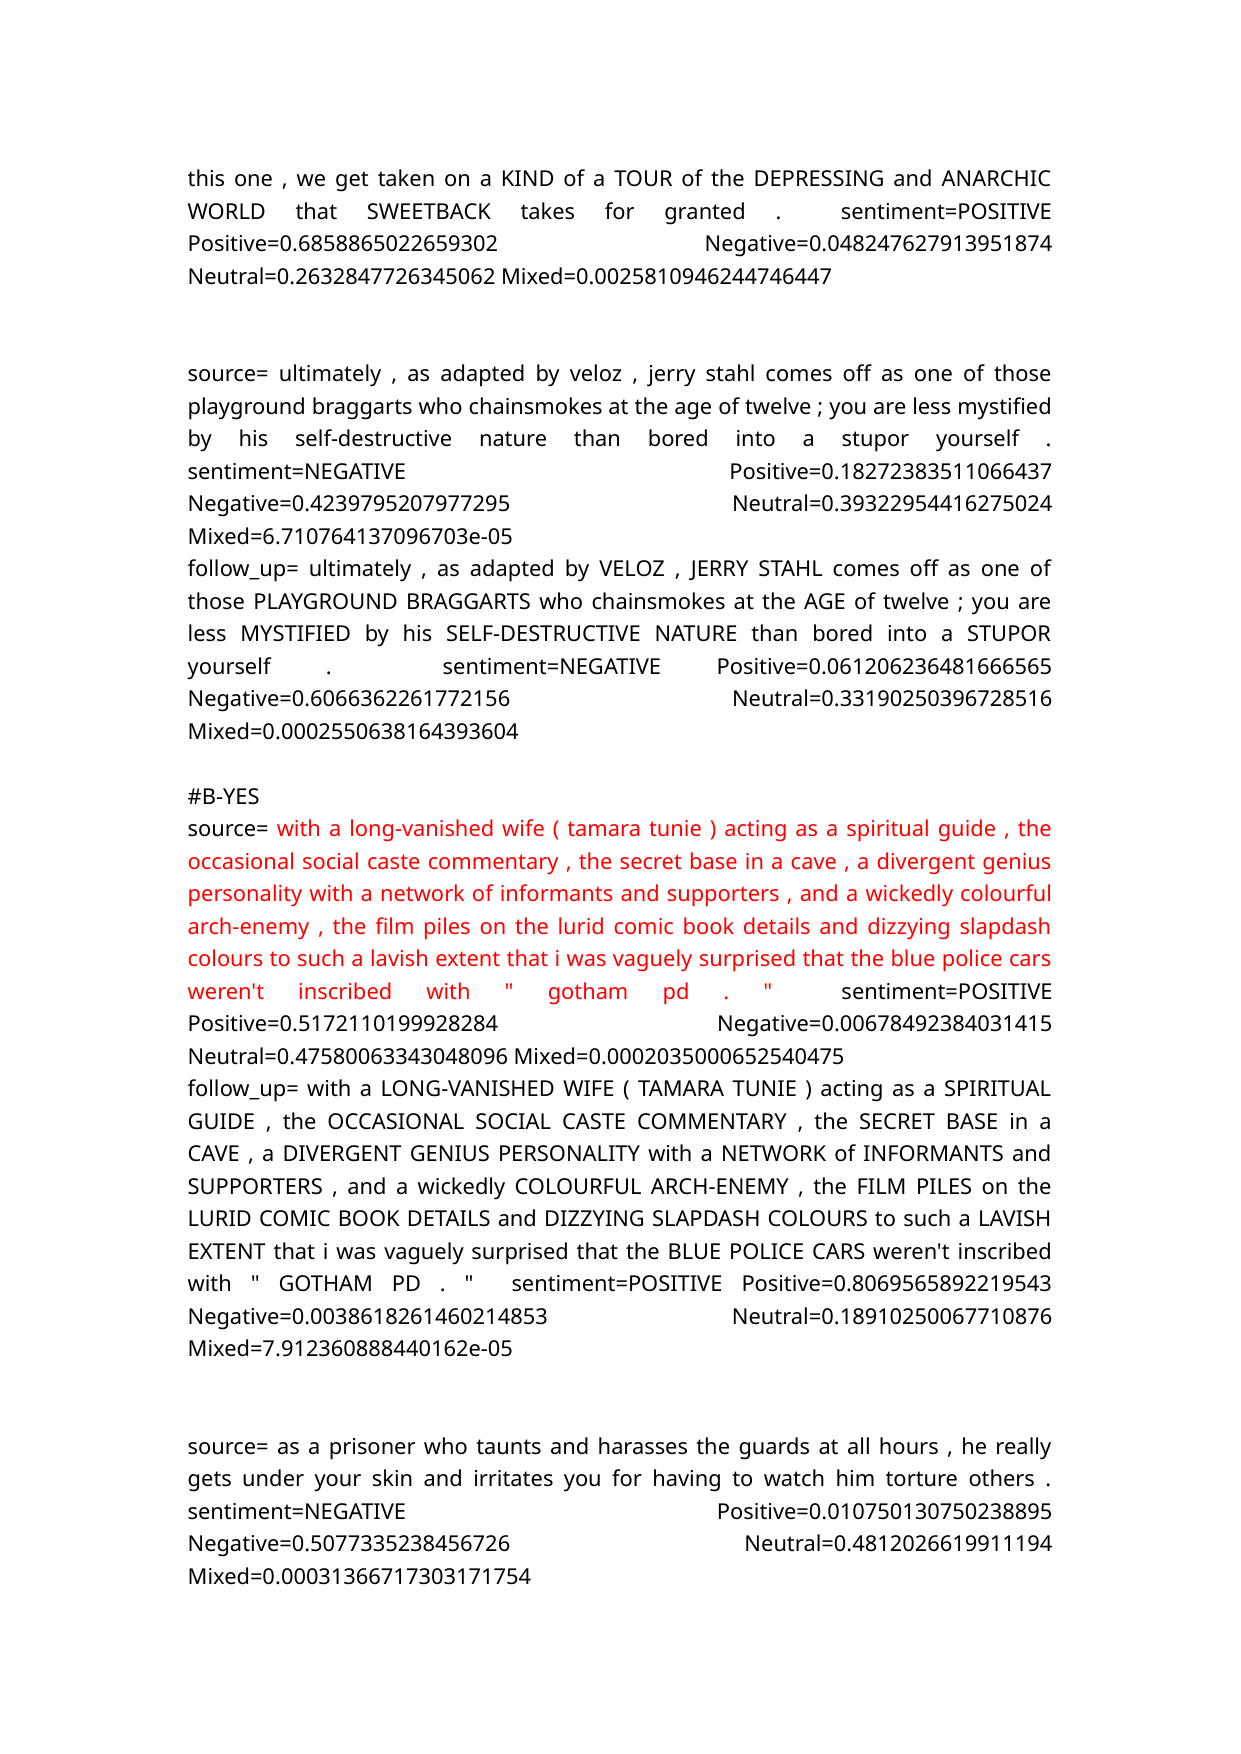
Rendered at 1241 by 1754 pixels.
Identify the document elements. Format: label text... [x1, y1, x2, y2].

text source= as a prisoner who taunts and harasses the guards at all hours , he really gets under your skin and irritates you for having to watch him torture others . sentiment=NEGATIVE Positive=0.010750130750238895 Negative=0.5077335238456726 Neutral=0.4812026619911194 Mixed=0.00031366717303171754 [187, 1429, 1053, 1592]
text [187, 162, 1053, 292]
text follow_up= ultimately , as adapted by VELOZ , JERRY STAHL comes off as one of those PLAYGROUND BRAGGARTS who chainsmokes at the AGE of twelve ; you are less MYSTIFIED by his SELF-DESTRUCTIVE NATURE than bored into a STUPOR yourself . sentiment=NEGATIVE Positive=0.061206236481666565 Negative=0.6066362261772156 Neutral=0.33190250396728516 Mixed=0.0002550638164393604 [187, 552, 1053, 747]
text #B-YES [187, 779, 1053, 812]
text source= ultimately , as adapted by veloz , jerry stahl comes off as one of those playground braggarts who chainsmokes at the age of twelve ; you are less mystified by his self-destructive nature than bored into a stupor yourself . sentiment=NEGATIVE Positive=0.18272383511066437 Negative=0.4239795207977295 Neutral=0.39322954416275024 Mixed=6.710764137096703e-05 [187, 357, 1053, 552]
text source= with a long-vanished wife ( tamara tunie ) acting as a spiritual guide , the occasional social caste commentary , the secret base in a cave , a divergent genius personality with a network of informants and supporters , and a wickedly colourful arch-enemy , the film piles on the lurid comic book details and dizzying slapdash colours to such a lavish extent that i was vaguely surprised that the blue police cars weren't inscribed with " gotham pd . " sentiment=POSITIVE Positive=0.5172110199928284 Negative=0.00678492384031415 Neutral=0.47580063343048096 Mixed=0.0002035000652540475 [187, 812, 1053, 1072]
text follow_up= with a LONG-VANISHED WIFE ( TAMARA TUNIE ) acting as a SPIRITUAL GUIDE , the OCCASIONAL SOCIAL CASTE COMMENTARY , the SECRET BASE in a CAVE , a DIVERGENT GENIUS PERSONALITY with a NETWORK of INFORMANTS and SUPPORTERS , and a wickedly COLOURFUL ARCH-ENEMY , the FILM PILES on the LURID COMIC BOOK DETAILS and DIZZYING SLAPDASH COLOURS to such a LAVISH EXTENT that i was vaguely surprised that the BLUE POLICE CARS weren't inscribed with " GOTHAM PD . " sentiment=POSITIVE Positive=0.8069565892219543 Negative=0.0038618261460214853 Neutral=0.18910250067710876 Mixed=7.912360888440162e-05 [187, 1072, 1053, 1364]
